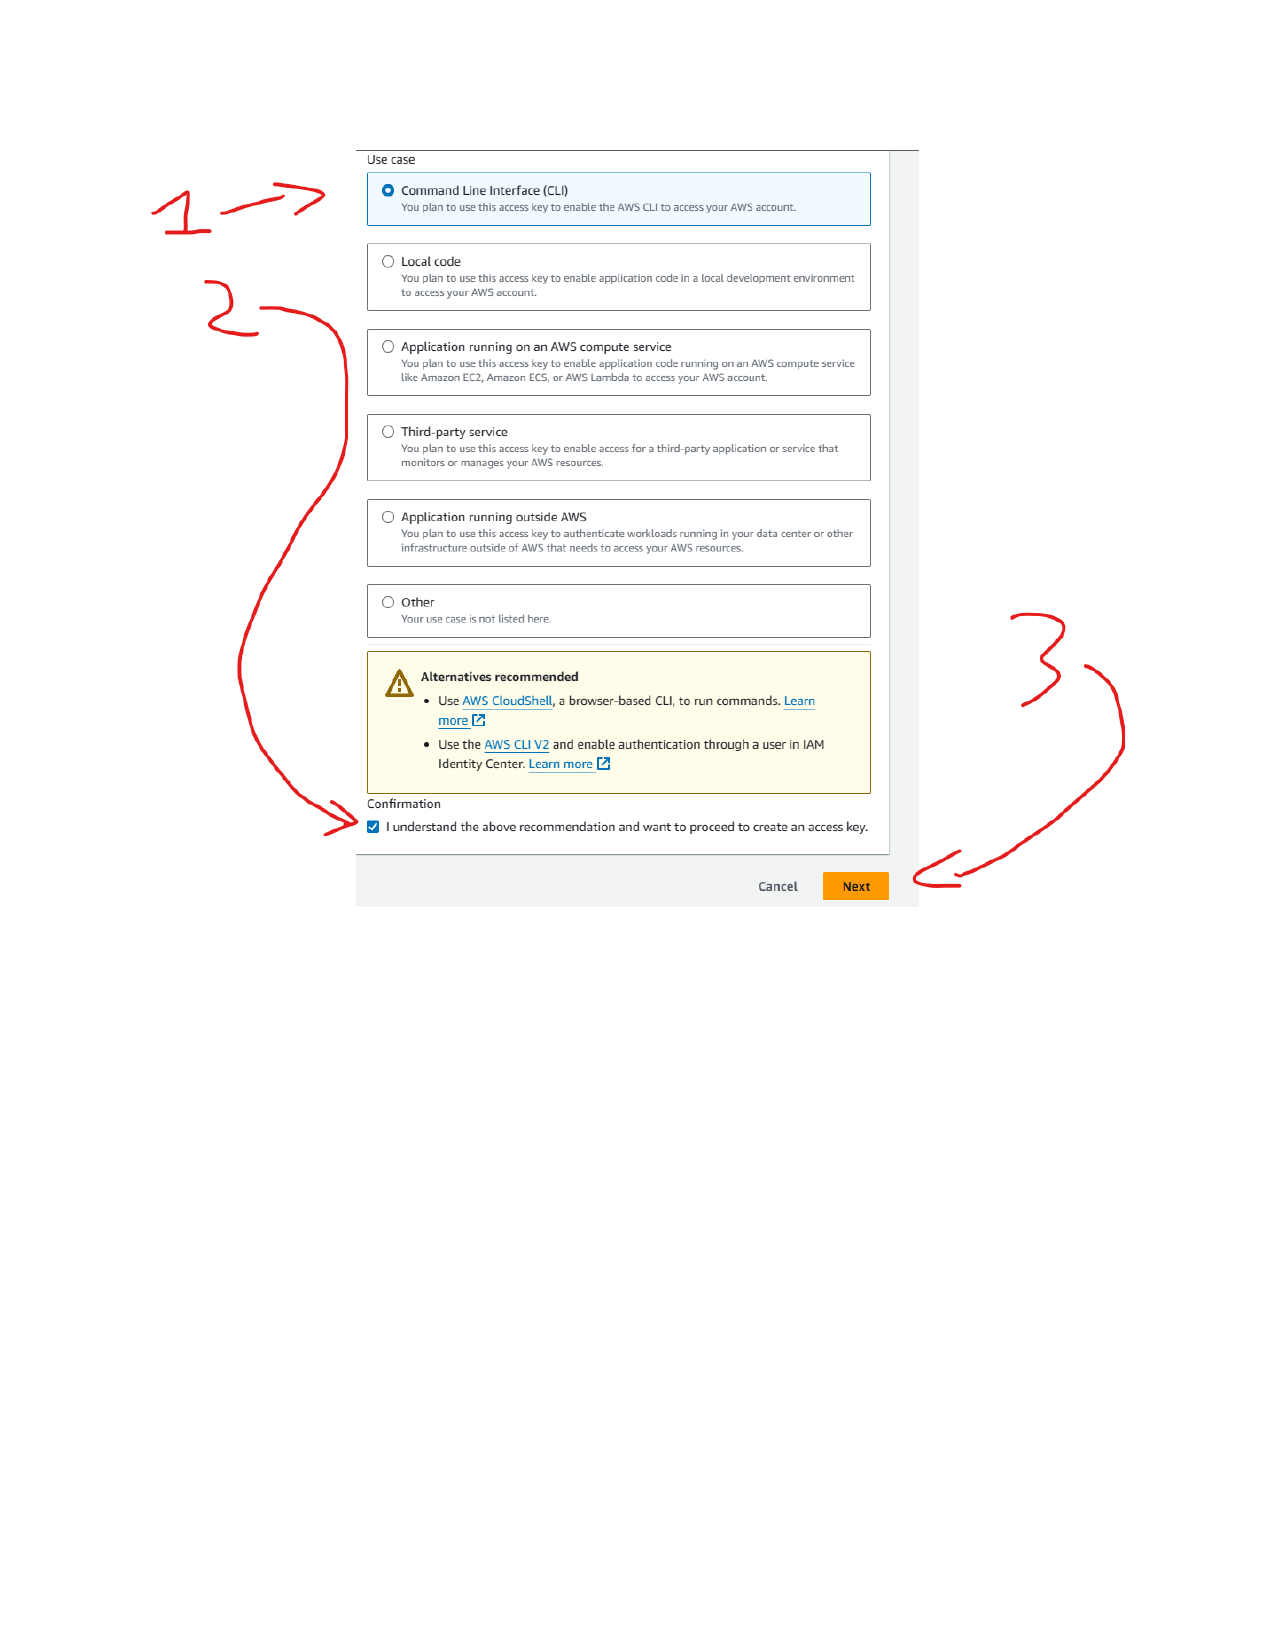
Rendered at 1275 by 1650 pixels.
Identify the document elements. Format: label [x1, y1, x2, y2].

picture [150, 150, 1125, 907]
